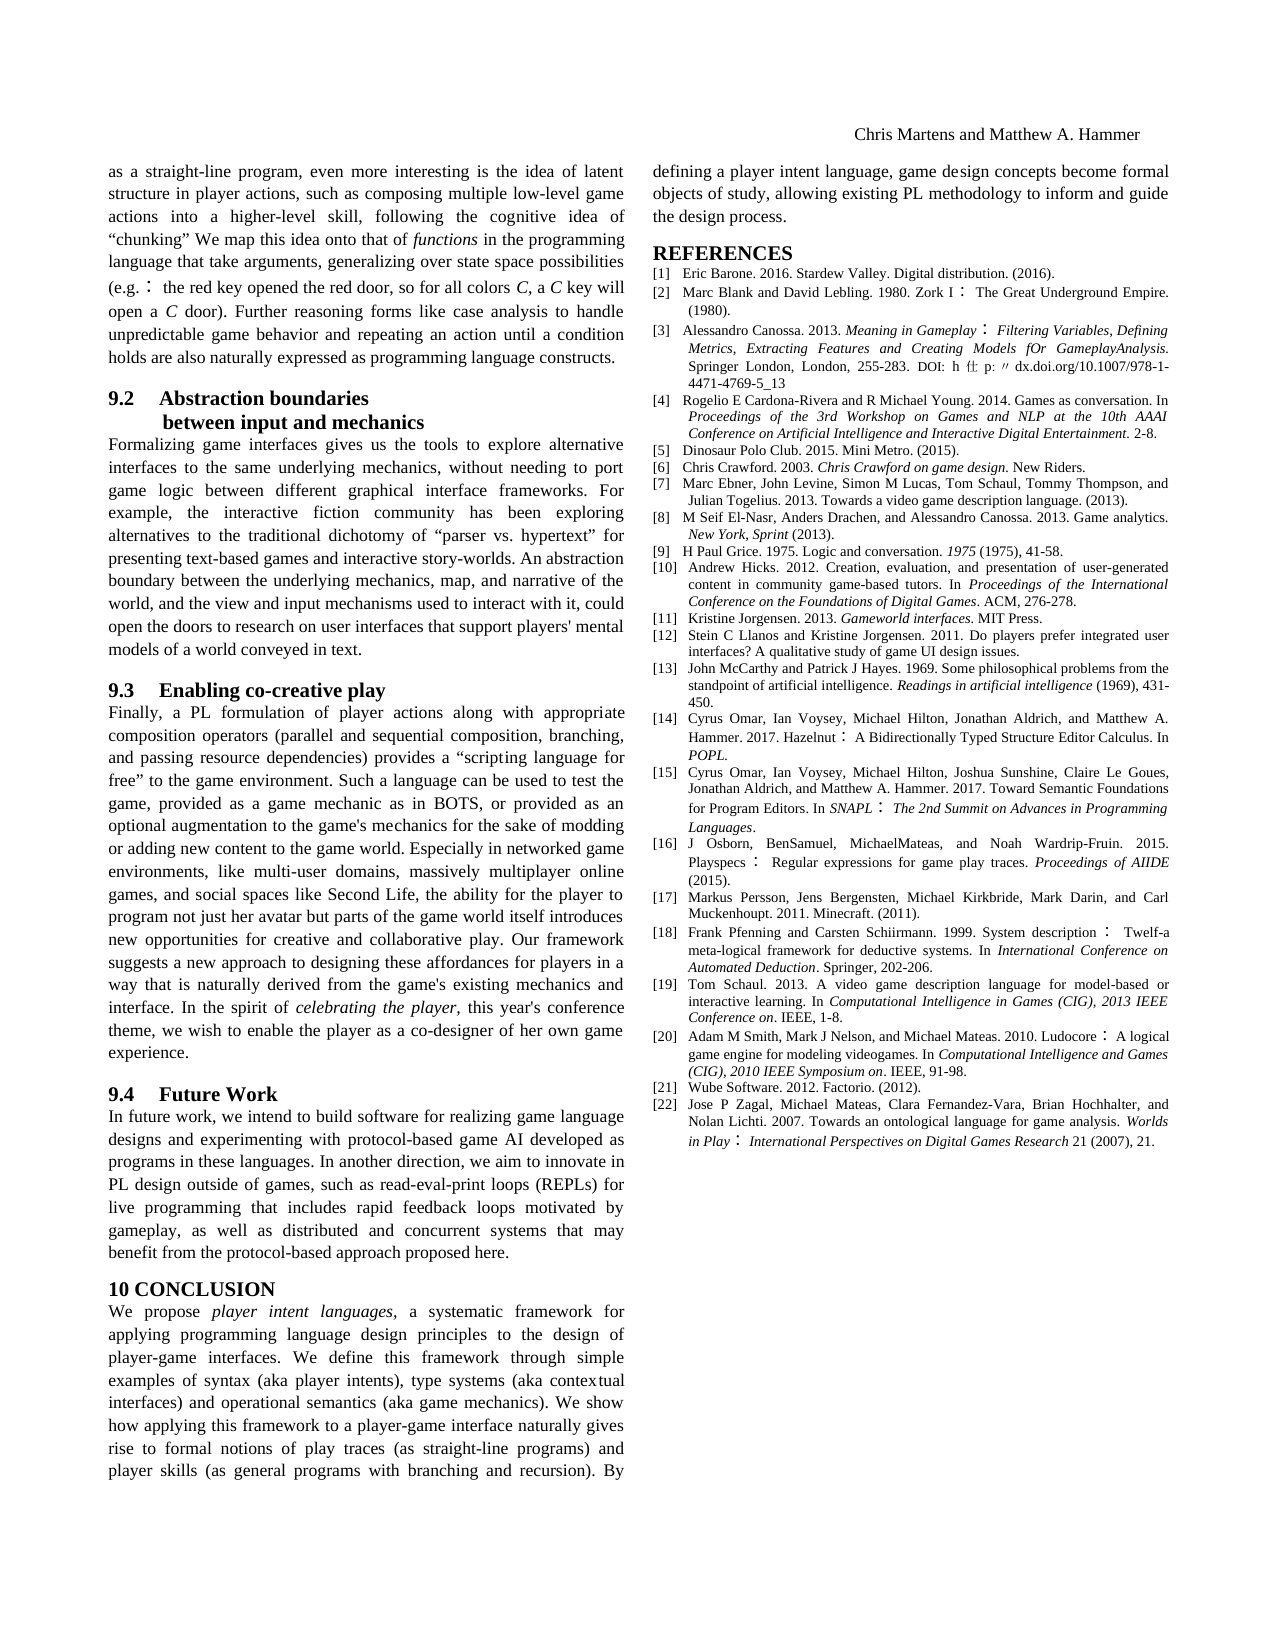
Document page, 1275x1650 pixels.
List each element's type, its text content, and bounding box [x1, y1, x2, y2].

list Eric Barone. 2016. Stardew Valley. Digital distribution. (2016). [653, 265, 1169, 282]
list Marc Ebner, John Levine, Simon M Lucas, Tom Schaul, Tommy Thompson, and Julian Togelius. 2013. Towards a video game description language. (2013). [653, 475, 1169, 509]
text We propose player intent languages, a systematic framework for applying programming language design principles to the design of player-game interfaces. We define this framework through simple examples of syntax (aka player intents), type systems (aka contextual interfaces) and operational semantics (aka game mechanics). We show how applying this framework to a player-game interface naturally gives rise to formal notions of play traces (as straight-line programs) and player skills (as general programs with branching and recursion). By defining a player intent language, game design concepts become formal objects of study, allowing existing PL methodology to inform and guide the design process. [108, 1301, 625, 1481]
list Adam M Smith, Mark J Nelson, and Michael Mateas. 2010. Ludocore： A logical game engine for modeling videogames. In Computational Intelligence and Games (CIG), 2010 IEEE Symposium on. IEEE, 91-98. [653, 1026, 1169, 1079]
text Finally, a PL formulation of player actions along with appropriate composition operators (parallel and sequential composition, branching, and passing resource dependencies) provides a “scripting language for free” to the game environment. Such a language can be used to test the game, provided as a game mechanic as in BOTS, or provided as an optional augmentation to the game's mechanics for the sake of modding or adding new content to the game world. Especially in networked game environments, like multi-user domains, massively multiplayer online games, and social spaces like Second Life, the ability for the player to program not just her avatar but parts of the game world itself introduces new opportunities for creative and collaborative play. Our framework suggests a new approach to designing these affordances for players in a way that is naturally derived from the game's existing mechanics and interface. In the spirit of celebrating the player, this year's conference theme, we wish to enable the player as a co-designer of her own game experience. [108, 702, 625, 1063]
list Frank Pfenning and Carsten Schiirmann. 1999. System description： Twelf-a meta-logical framework for deductive systems. In International Conference on Automated Deduction. Springer, 202-206. [653, 922, 1169, 976]
list John McCarthy and Patrick J Hayes. 1969. Some philosophical problems from the standpoint of artificial intelligence. Readings in artificial intelligence (1969), 431-450. [653, 660, 1169, 710]
list H Paul Grice. 1975. Logic and conversation. 1975 (1975), 41-58. [653, 542, 1169, 559]
text In future work, we intend to build software for realizing game language designs and experimenting with protocol-based game AI developed as programs in these languages. In another direction, we aim to innovate in PL design outside of games, such as read-eval-print loops (REPLs) for live programming that includes rapid feedback loops motivated by gameplay, as well as distributed and concurrent systems that may benefit from the protocol-based approach proposed here. [108, 1106, 625, 1262]
list Kristine Jorgensen. 2013. Gameworld interfaces. MIT Press. [653, 609, 1169, 626]
list Jose P Zagal, Michael Mateas, Clara Fernandez-Vara, Brian Hochhalter, and Nolan Lichti. 2007. Towards an ontological language for game analysis. Worlds in Play： International Perspectives on Digital Games Research 21 (2007), 21. [653, 1096, 1169, 1151]
list Wube Software. 2012. Factorio. (2012). [653, 1079, 1169, 1096]
list Rogelio E Cardona-Rivera and R Michael Young. 2014. Games as conversation. In Proceedings of the 3rd Workshop on Games and NLP at the 10th AAAI Conference on Artificial Intelligence and Interactive Digital Entertainment. 2-8. [653, 391, 1169, 442]
list Dinosaur Polo Club. 2015. Mini Metro. (2015). [653, 442, 1169, 458]
list Stein C Llanos and Kristine Jorgensen. 2011. Do players prefer integrated user interfaces? A qualitative study of game UI design issues. [653, 626, 1169, 660]
subtitle 10 CONCLUSION [108, 1277, 625, 1301]
list M Seif El-Nasr, Anders Drachen, and Alessandro Canossa. 2013. Game analytics. New York, Sprint (2013). [653, 509, 1169, 542]
list Cyrus Omar, Ian Voysey, Michael Hilton, Jonathan Aldrich, and Matthew A. Hammer. 2017. Hazelnut： A Bidirectionally Typed Structure Editor Calculus. In POPL. [653, 710, 1169, 763]
list Tom Schaul. 2013. A video game description language for model-based or interactive learning. In Computational Intelligence in Games (CIG), 2013 IEEE Conference on. IEEE, 1-8. [653, 976, 1169, 1026]
subtitle between input and mechanics [108, 410, 625, 434]
list Cyrus Omar, Ian Voysey, Michael Hilton, Joshua Sunshine, Claire Le Goues, Jonathan Aldrich, and Matthew A. Hammer. 2017. Toward Semantic Foundations for Program Editors. In SNAPL： The 2nd Summit on Advances in Programming Languages. [653, 763, 1169, 835]
list Alessandro Canossa. 2013. Meaning in Gameplay： Filtering Variables, Defining Metrics, Extracting Features and Creating Models fOr GameplayAnalysis. Springer London, London, 255-283. DOI: h仕p:〃dx.doi.org/10.1007/978-1-4471-4769-5_13 [653, 319, 1169, 391]
list Marc Blank and David Lebling. 1980. Zork I： The Great Underground Empire. (1980). [653, 282, 1169, 319]
subtitle Future Work [108, 1082, 625, 1106]
list Chris Crawford. 2003. Chris Crawford on game design. New Riders. [653, 458, 1169, 475]
list J Osborn, BenSamuel, MichaelMateas, and Noah Wardrip-Fruin. 2015. Playspecs： Regular expressions for game play traces. Proceedings of AIIDE (2015). [653, 835, 1169, 888]
subtitle Abstraction boundaries [108, 386, 625, 410]
subtitle Enabling co-creative play [108, 678, 625, 702]
list Andrew Hicks. 2012. Creation, evaluation, and presentation of user-generated content in community game-based tutors. In Proceedings of the International Conference on the Foundations of Digital Games. ACM, 276-278. [653, 559, 1169, 609]
list Markus Persson, Jens Bergensten, Michael Kirkbride, Mark Darin, and Carl Muckenhoupt. 2011. Minecraft. (2011). [653, 888, 1169, 922]
subtitle REFERENCES [653, 241, 1169, 265]
text Formalizing game interfaces gives us the tools to explore alternative interfaces to the same underlying mechanics, without needing to port game logic between different graphical interface frameworks. For example, the interactive fiction community has been exploring alternatives to the traditional dichotomy of “parser vs. hypertext” for presenting text-based games and interactive story-worlds. An abstraction boundary between the underlying mechanics, map, and narrative of the world, and the view and input mechanisms used to interact with it, could open the doors to research on user interfaces that support players' mental models of a world conveyed in text. [108, 434, 625, 659]
